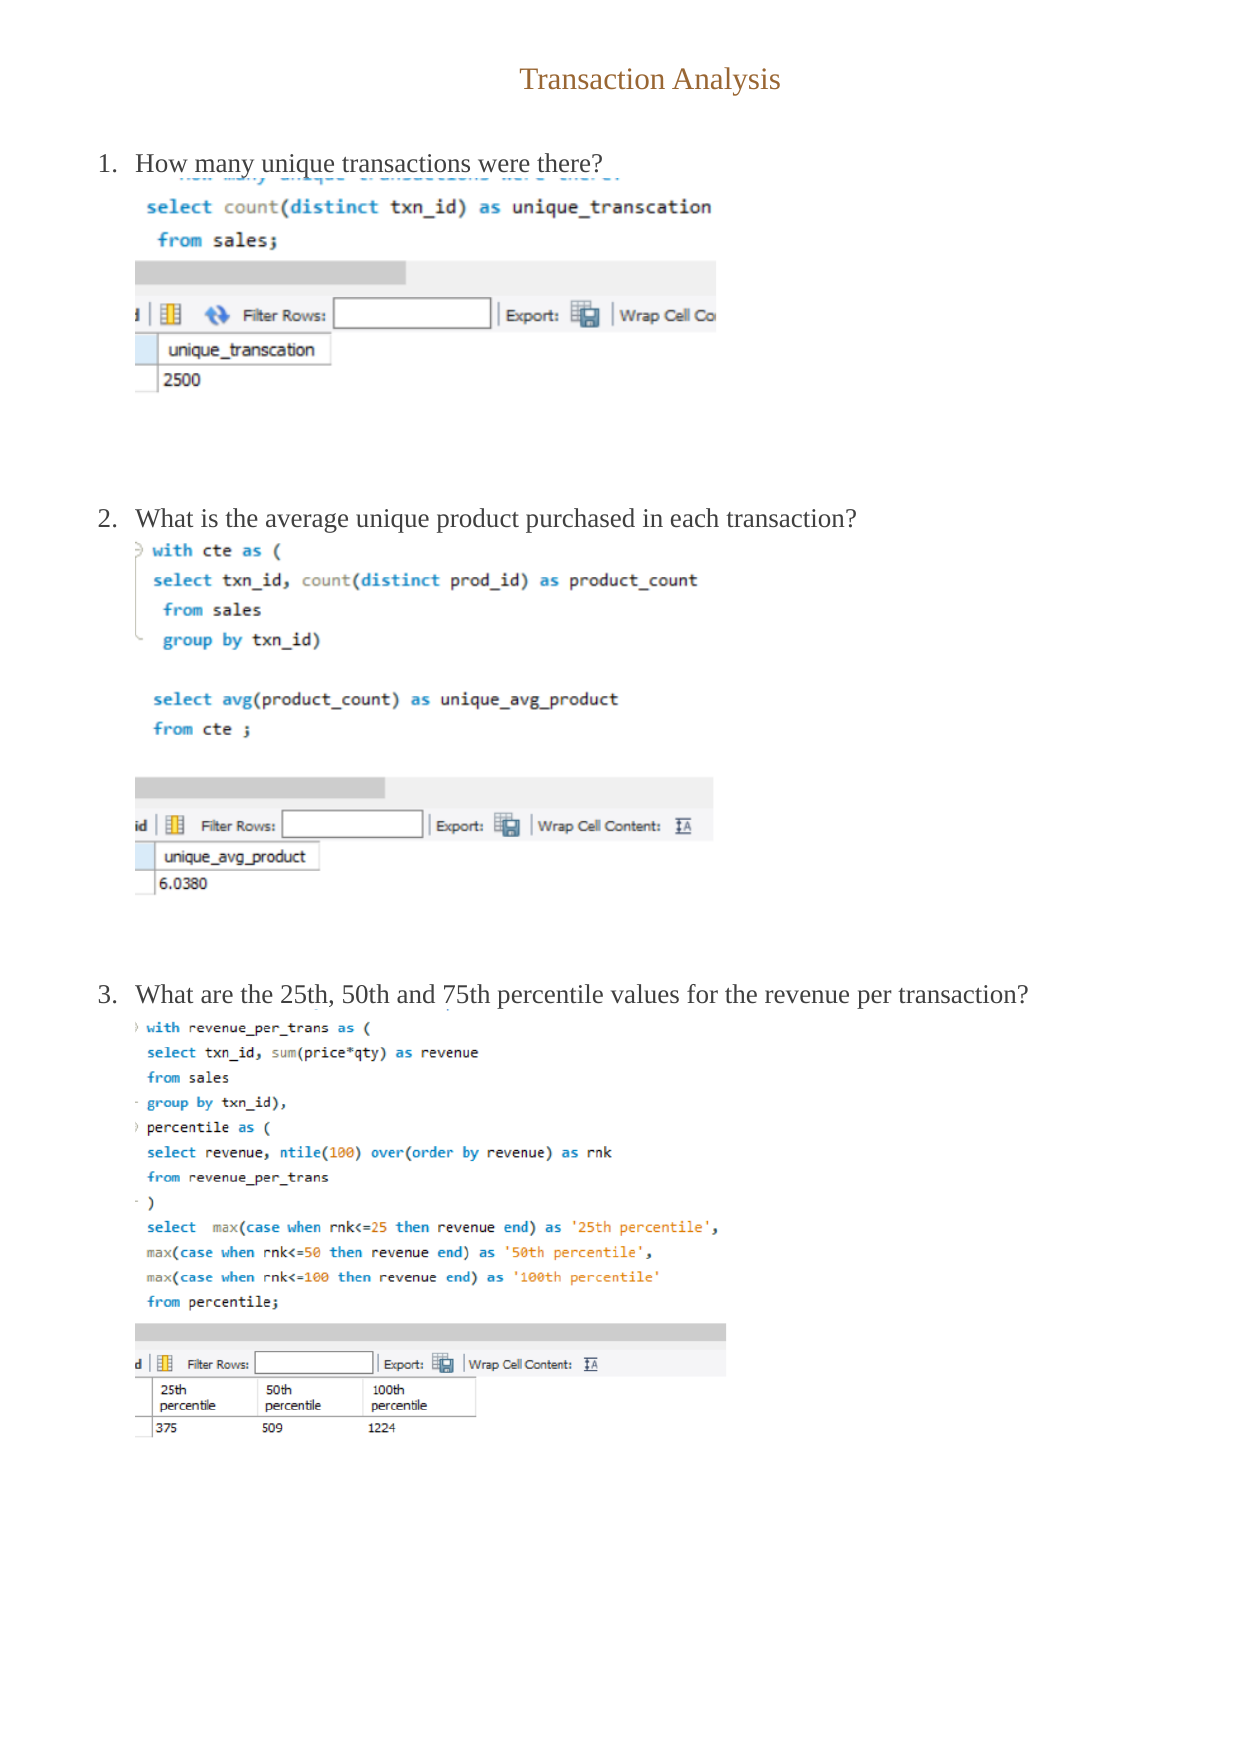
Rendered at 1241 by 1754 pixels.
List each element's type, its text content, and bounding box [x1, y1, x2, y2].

list What are the 25th, 50th and 75th percentile values for the revenue per transaction? [97, 979, 1240, 1010]
picture [135, 533, 714, 948]
list How many unique transactions were there? [97, 147, 1240, 178]
picture [135, 1009, 727, 1448]
subtitle Transaction Analysis [180, 60, 1120, 96]
list What is the average unique product purchased in each transaction? [97, 502, 1240, 533]
picture [135, 178, 717, 471]
